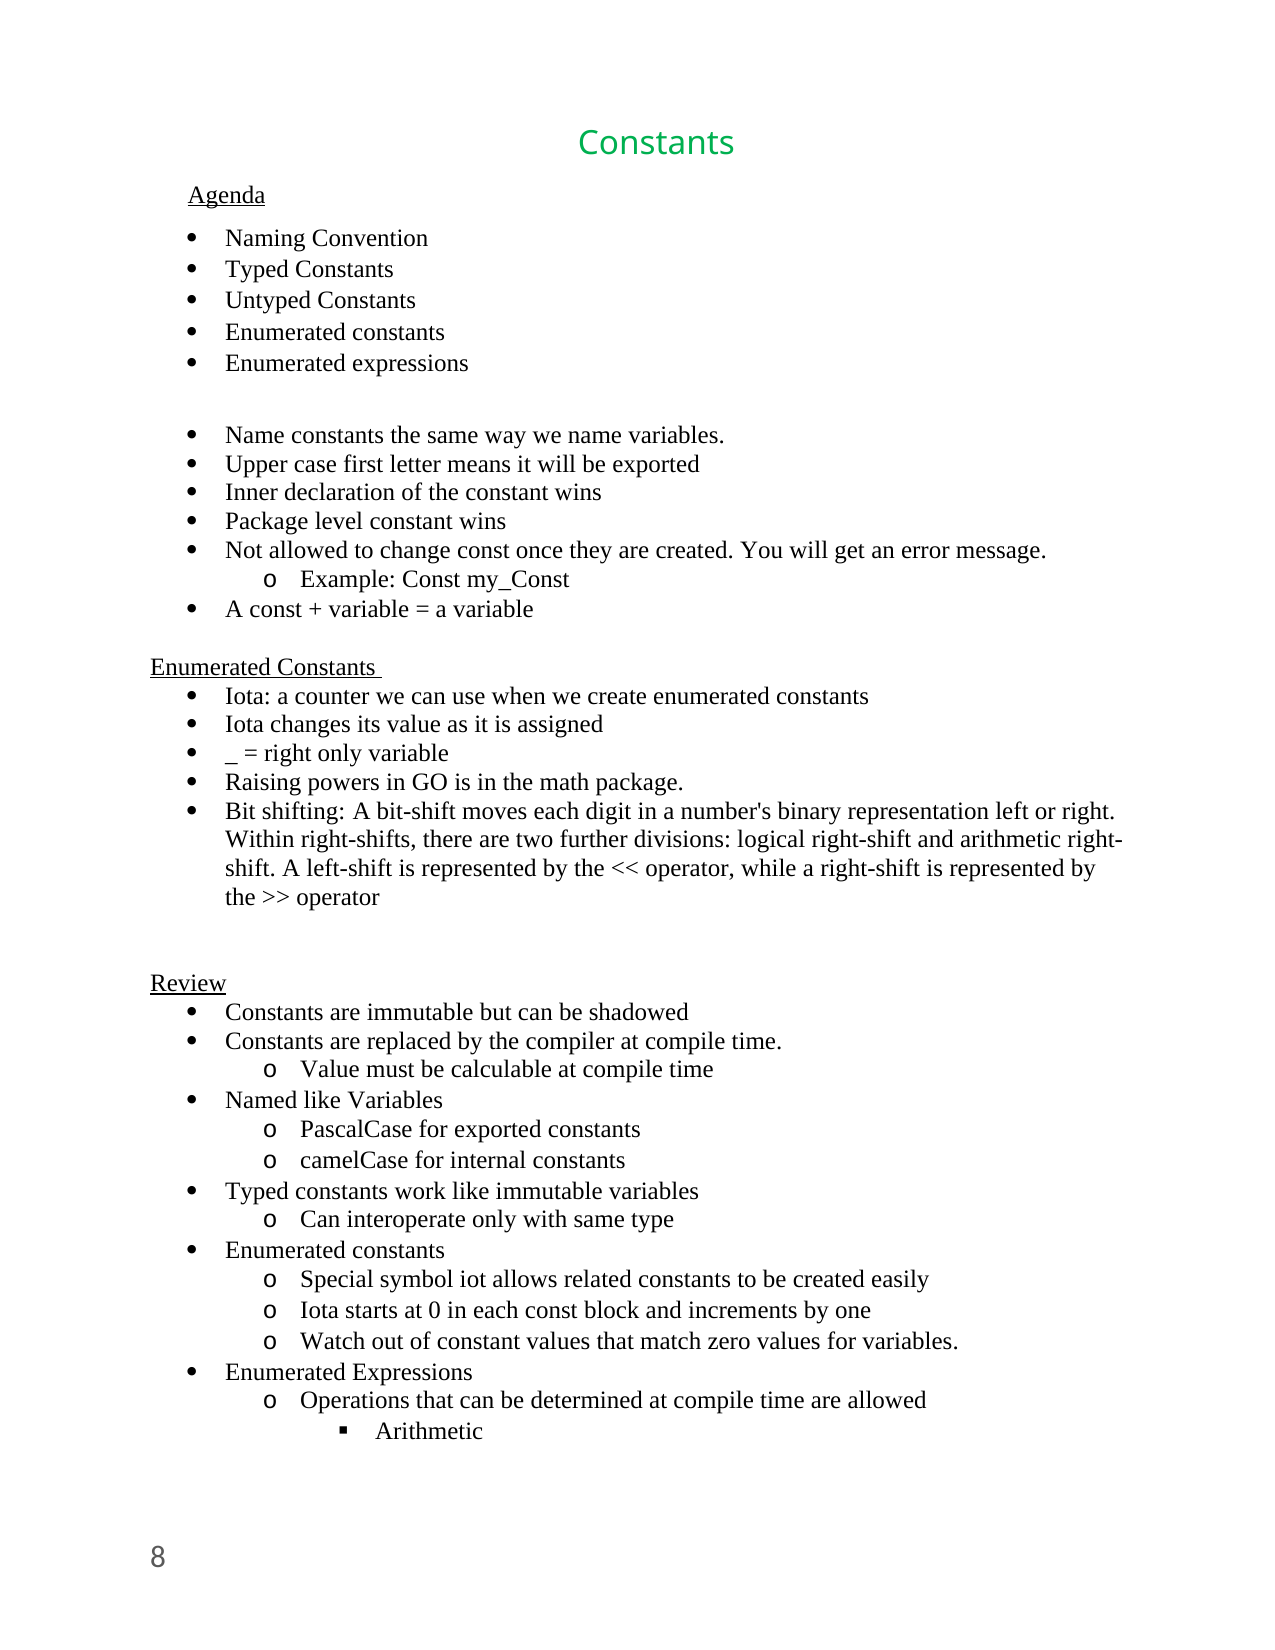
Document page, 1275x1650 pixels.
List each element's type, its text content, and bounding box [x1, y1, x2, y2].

list Package level constant wins [187, 506, 1125, 535]
text Review [150, 968, 1125, 997]
list Constants are immutable but can be shadowed [187, 997, 1125, 1026]
list Example: Const my_Const [262, 564, 1125, 594]
list PascalCase for exported constants [262, 1114, 1125, 1145]
list Iota: a counter we can use when we create enumerated constants [187, 681, 1125, 709]
list Untyped Constants [187, 286, 1125, 314]
list Iota changes its value as it is assigned [187, 709, 1125, 738]
list Name constants the same way we name variables. [187, 420, 1125, 449]
list Naming Convention [187, 223, 1125, 252]
list Typed constants work like immutable variables [187, 1176, 1125, 1204]
list Inner declaration of the constant wins [187, 477, 1125, 506]
list Raising powers in GO is in the math package. [187, 767, 1125, 796]
list Enumerated expressions [187, 348, 1125, 376]
list _ = right only variable [187, 738, 1125, 767]
list Arithmetic [337, 1416, 1125, 1445]
list Constants are replaced by the compiler at compile time. [187, 1026, 1125, 1054]
list Enumerated constants [187, 317, 1125, 345]
list Operations that can be determined at compile time are allowed [262, 1385, 1125, 1416]
list Bit shifting: A bit-shift moves each digit in a number's binary representation left or right. Within right-shifts, there are two further divisions: logical right-shift and arithmetic right-shift. A left-shift is represented by the << operator, while a right-shift is represented by the >> operator [187, 796, 1125, 911]
list Typed Constants [187, 254, 1125, 283]
text Constants [187, 118, 1125, 164]
list Watch out of constant values that match zero values for variables. [262, 1326, 1125, 1357]
text Enumerated Constants [150, 652, 1125, 681]
list Value must be calculable at compile time [262, 1054, 1125, 1085]
list Enumerated constants [187, 1235, 1125, 1264]
list Enumerated Expressions [187, 1357, 1125, 1385]
list Can interoperate only with same type [262, 1204, 1125, 1235]
list A const + variable = a variable [187, 594, 1125, 623]
list Iota starts at 0 in each const block and increments by one [262, 1295, 1125, 1326]
list Special symbol iot allows related constants to be created easily [262, 1264, 1125, 1295]
text Agenda [187, 180, 1125, 209]
list Named like Variables [187, 1085, 1125, 1114]
list Upper case first letter means it will be exported [187, 449, 1125, 477]
list camelCase for internal constants [262, 1145, 1125, 1176]
list Not allowed to change const once they are created. You will get an error message. [187, 535, 1125, 564]
